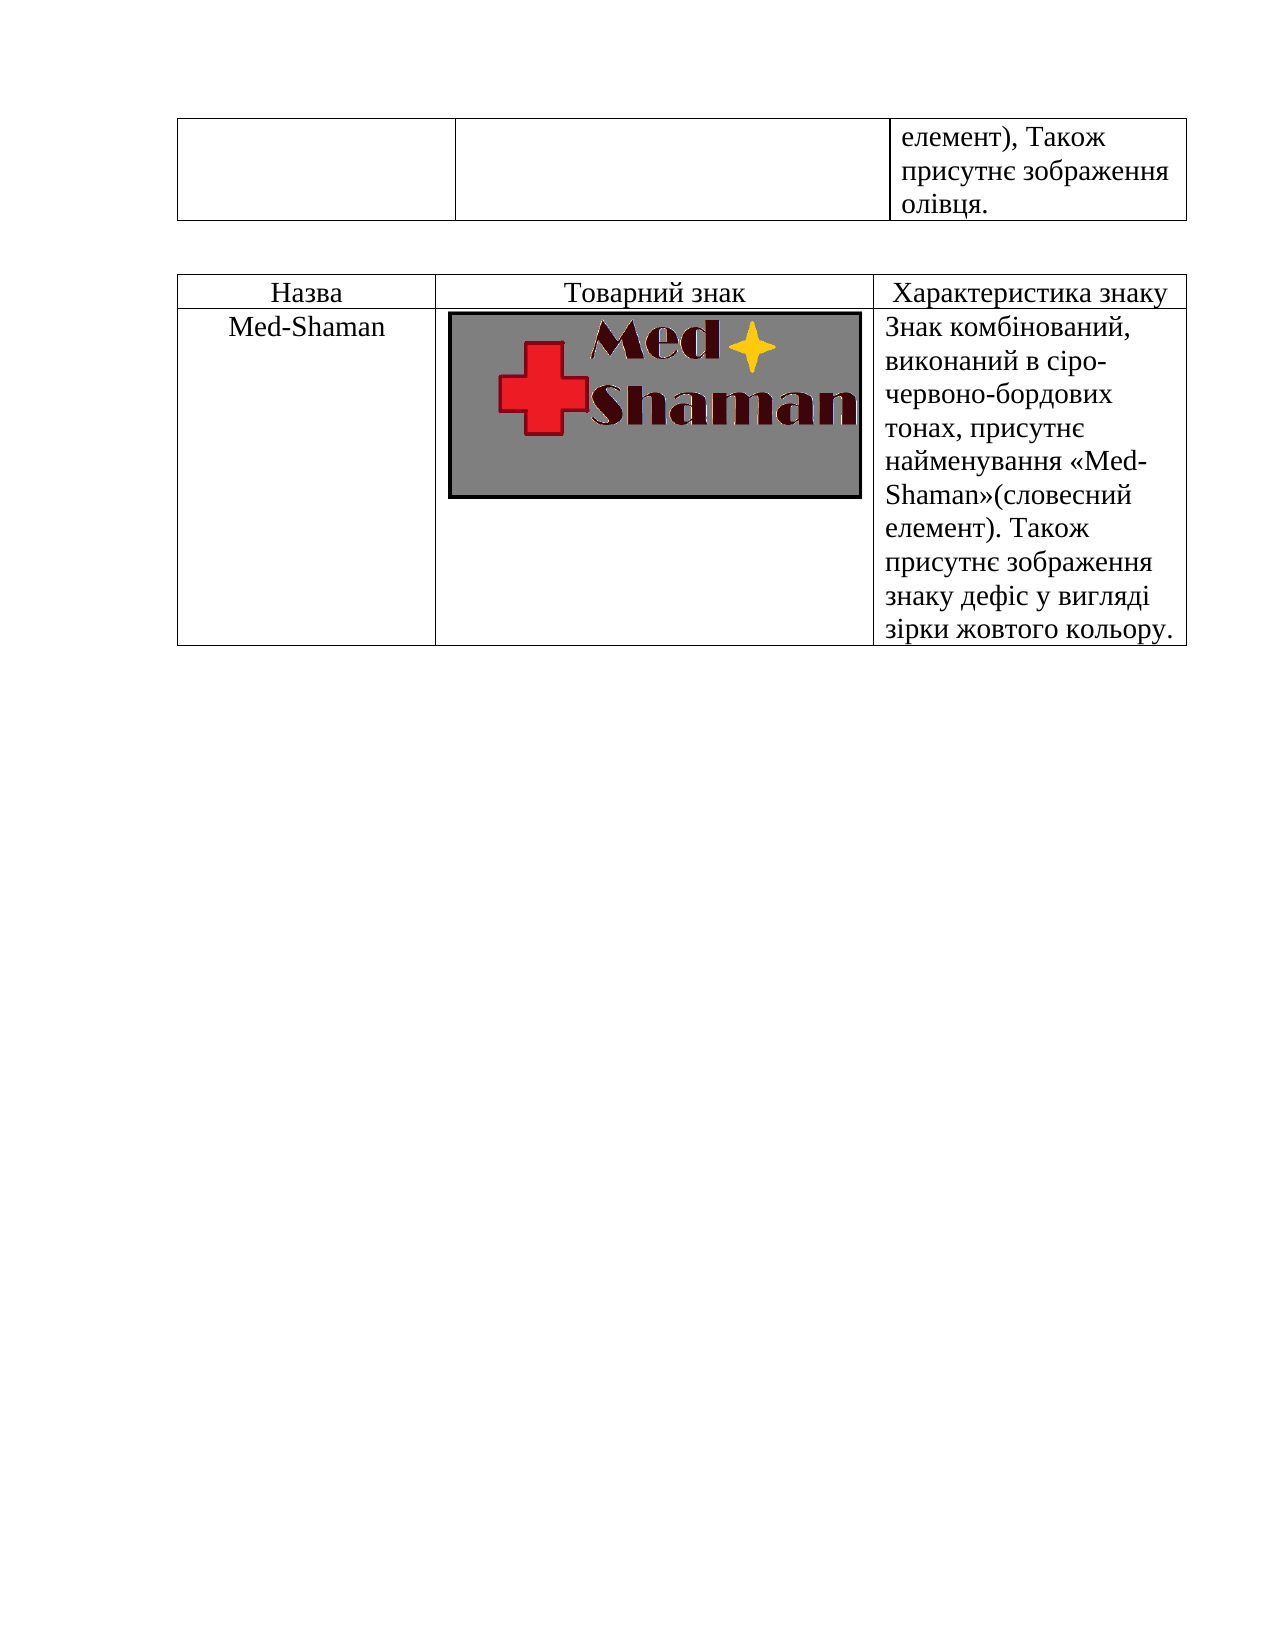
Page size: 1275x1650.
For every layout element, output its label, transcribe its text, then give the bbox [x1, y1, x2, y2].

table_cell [891, 119, 1186, 220]
table_header Характеристика знаку [874, 275, 1186, 308]
table_cell Знак комбінований, виконаний в сіро-червоно-бордових тонах, присутнє найменування «Med-Shaman»(словесний елемент). Також присутнє зображення знаку дефіс у вигляді зірки жовтого кольору. [874, 309, 1186, 645]
table_cell Med-Shaman [178, 309, 435, 645]
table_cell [178, 119, 455, 220]
table_cell [436, 309, 873, 645]
table_header Товарний знак [436, 275, 873, 308]
picture [447, 309, 863, 500]
table_header Назва [178, 275, 435, 308]
table_cell [456, 119, 889, 220]
